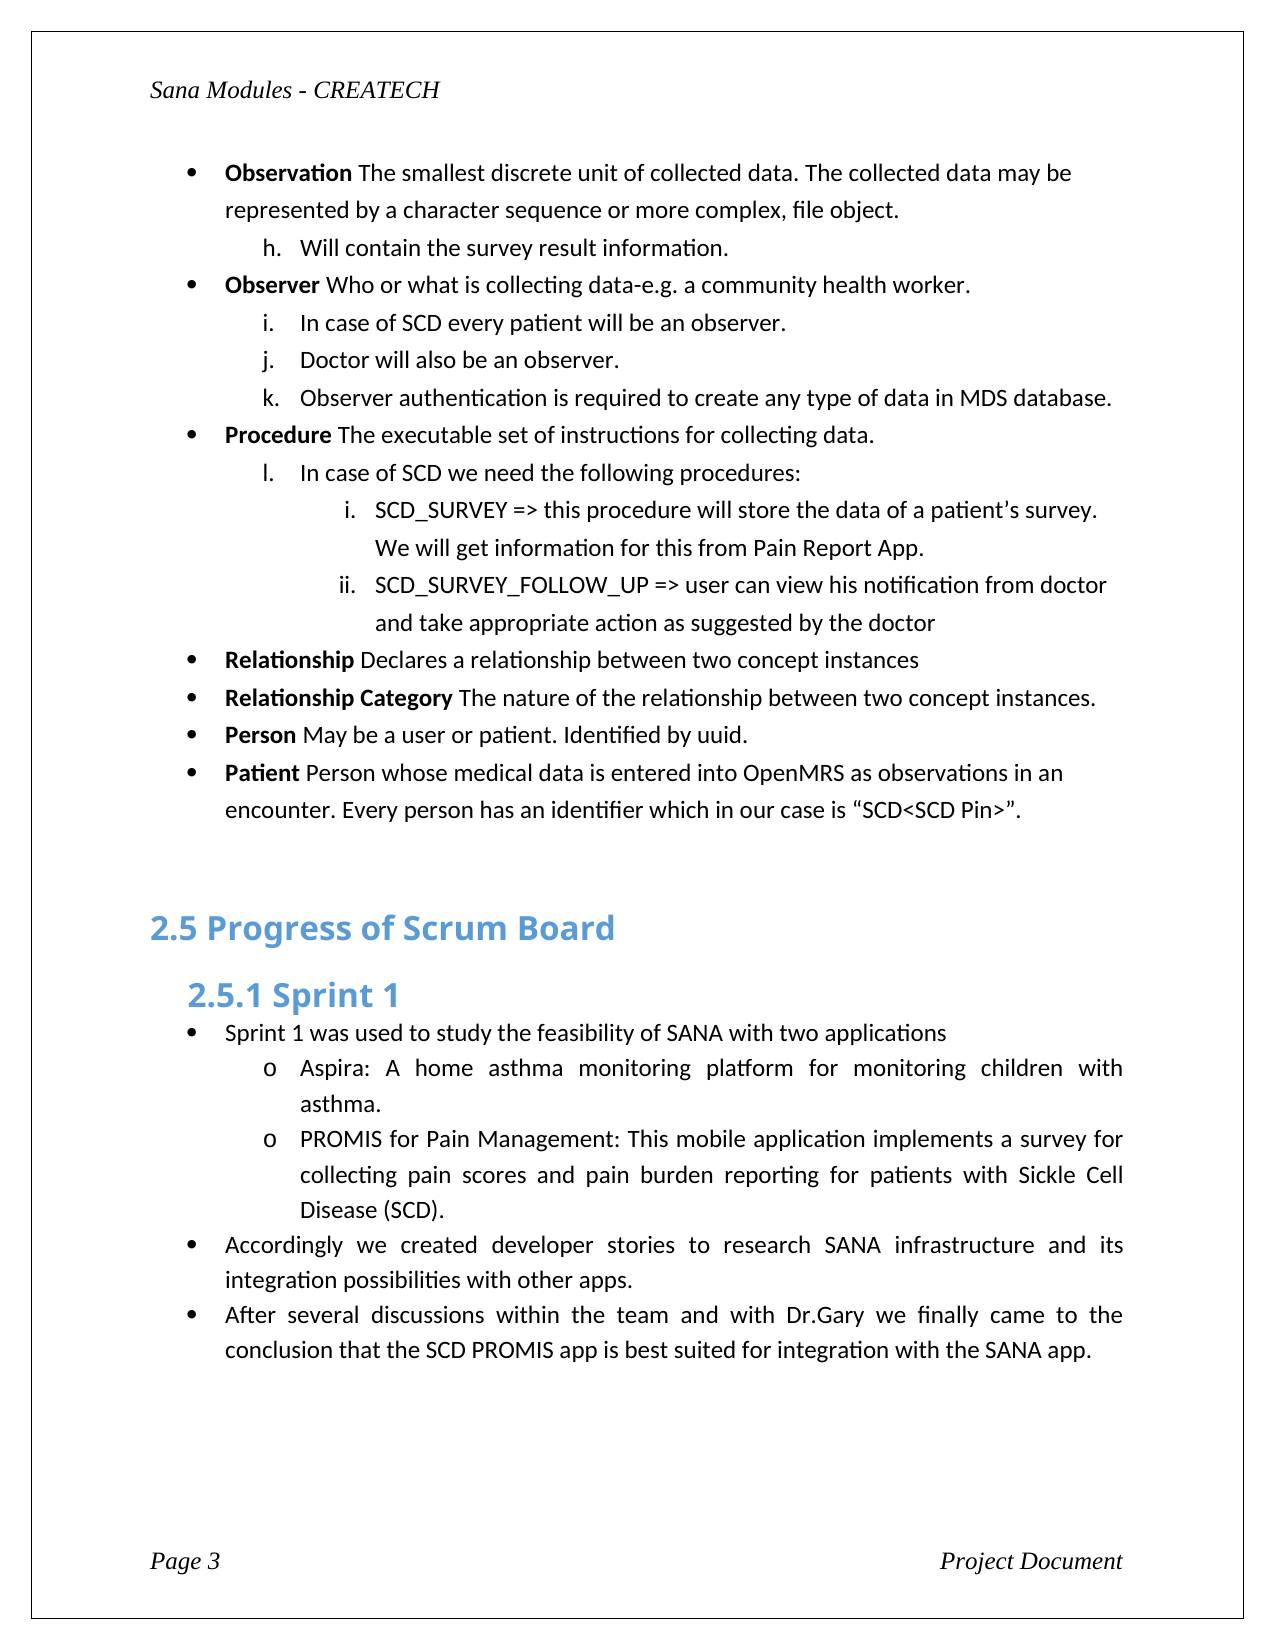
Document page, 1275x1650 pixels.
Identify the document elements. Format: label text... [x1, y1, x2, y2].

list SCD_SURVEY => this procedure will store the data of a patient’s survey. We will get information for this from Pain Report App. [356, 487, 1125, 562]
list In case of SCD we need the following procedures: [262, 450, 1125, 487]
list PROMIS for Pain Management: This mobile application implements a survey for collecting pain scores and pain burden reporting for patients with Sickle Cell Disease (SCD). [262, 1123, 1125, 1225]
list Sprint 1 was used to study the feasibility of SANA with two applications [187, 1017, 1125, 1047]
list Procedure The executable set of instructions for collecting data. [187, 412, 1125, 450]
subtitle 2.5 Progress of Scrum Board [150, 905, 1125, 951]
list After several discussions within the team and with Dr.Gary we finally came to the conclusion that the SCD PROMIS app is best suited for integration with the SANA app. [187, 1299, 1125, 1365]
list Observation The smallest discrete unit of collected data. The collected data may be represented by a character sequence or more complex, file object. [187, 150, 1125, 225]
list Accordingly we created developer stories to research SANA infrastructure and its integration possibilities with other apps. [187, 1229, 1125, 1295]
list Doctor will also be an observer. [262, 337, 1125, 375]
list Aspira: A home asthma monitoring platform for monitoring children with asthma. [262, 1052, 1125, 1118]
list Person May be a user or patient. Identified by uuid. [187, 712, 1125, 750]
list In case of SCD every patient will be an observer. [262, 300, 1125, 337]
list Relationship Category The nature of the relationship between two concept instances. [187, 675, 1125, 712]
subtitle 2.5.1 Sprint 1 [150, 971, 1125, 1017]
list Patient Person whose medical data is entered into OpenMRS as observations in an encounter. Every person has an identifier which in our case is “SCD<SCD Pin>”. [187, 750, 1125, 825]
list Relationship Declares a relationship between two concept instances [187, 637, 1125, 675]
list SCD_SURVEY_FOLLOW_UP => user can view his notification from doctor and take appropriate action as suggested by the doctor [356, 562, 1125, 637]
list Observer Who or what is collecting data-e.g. a community health worker. [187, 262, 1125, 300]
list Will contain the survey result information. [262, 225, 1125, 262]
list Observer authentication is required to create any type of data in MDS database. [262, 375, 1125, 412]
